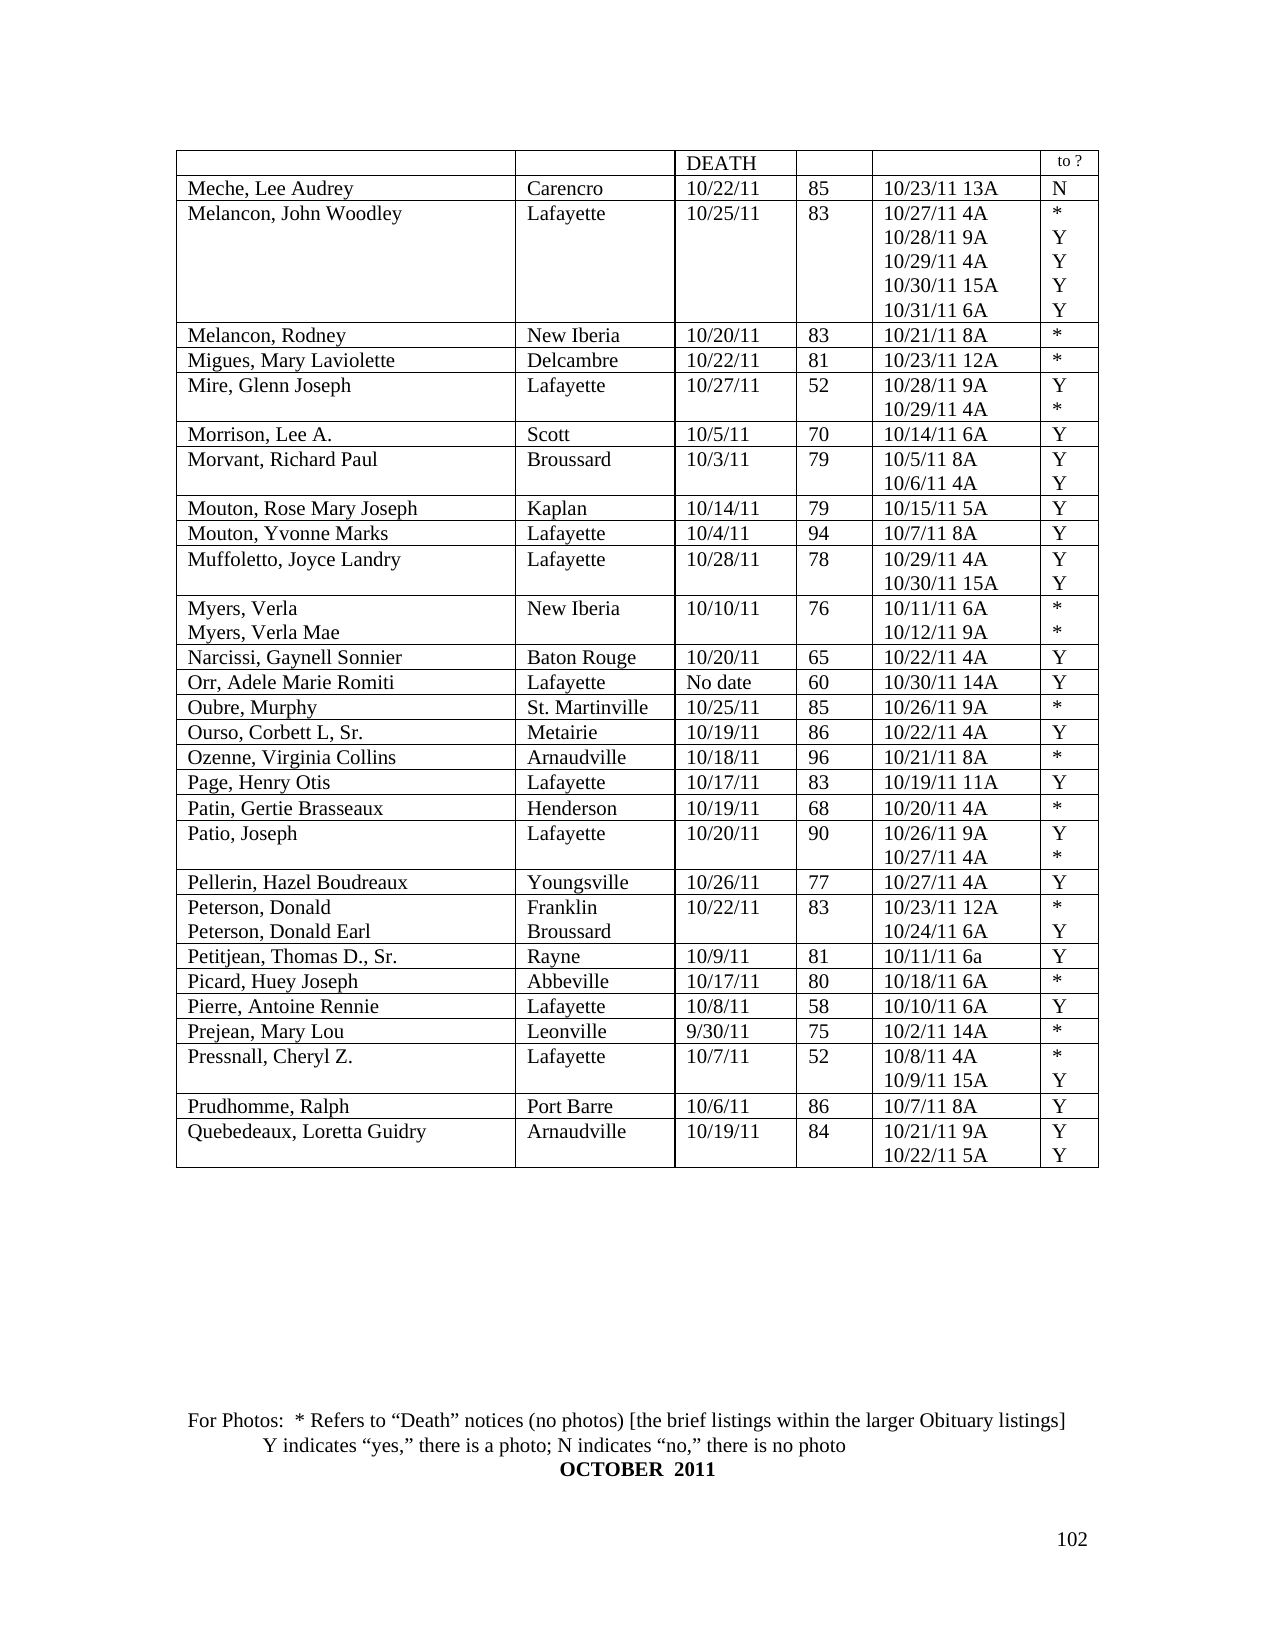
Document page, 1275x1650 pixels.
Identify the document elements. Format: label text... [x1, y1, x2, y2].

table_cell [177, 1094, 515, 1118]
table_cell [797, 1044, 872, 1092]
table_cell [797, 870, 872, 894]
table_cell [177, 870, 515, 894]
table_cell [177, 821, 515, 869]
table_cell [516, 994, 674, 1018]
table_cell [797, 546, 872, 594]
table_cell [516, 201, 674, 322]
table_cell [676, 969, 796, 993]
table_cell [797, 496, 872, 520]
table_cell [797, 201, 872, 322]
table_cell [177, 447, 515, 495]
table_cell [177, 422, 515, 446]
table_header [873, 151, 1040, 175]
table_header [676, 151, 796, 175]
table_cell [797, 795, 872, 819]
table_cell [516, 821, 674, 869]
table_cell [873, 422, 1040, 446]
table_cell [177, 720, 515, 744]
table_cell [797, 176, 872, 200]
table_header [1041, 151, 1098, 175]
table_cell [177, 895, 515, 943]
text OCTOBER 2011 [187, 1457, 1087, 1481]
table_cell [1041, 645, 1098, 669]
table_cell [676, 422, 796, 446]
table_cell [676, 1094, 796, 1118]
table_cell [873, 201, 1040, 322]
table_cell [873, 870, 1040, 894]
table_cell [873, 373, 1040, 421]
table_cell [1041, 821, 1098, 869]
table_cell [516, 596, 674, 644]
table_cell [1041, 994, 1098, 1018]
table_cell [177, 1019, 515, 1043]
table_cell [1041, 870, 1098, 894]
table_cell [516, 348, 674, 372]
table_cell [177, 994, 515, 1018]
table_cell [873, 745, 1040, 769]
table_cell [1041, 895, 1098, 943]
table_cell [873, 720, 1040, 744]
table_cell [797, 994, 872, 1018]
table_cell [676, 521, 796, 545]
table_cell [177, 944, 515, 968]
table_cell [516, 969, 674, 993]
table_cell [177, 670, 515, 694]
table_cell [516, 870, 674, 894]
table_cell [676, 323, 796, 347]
text Y indicates “yes,” there is a photo; N indicates “no,” there is no photo [187, 1432, 1087, 1457]
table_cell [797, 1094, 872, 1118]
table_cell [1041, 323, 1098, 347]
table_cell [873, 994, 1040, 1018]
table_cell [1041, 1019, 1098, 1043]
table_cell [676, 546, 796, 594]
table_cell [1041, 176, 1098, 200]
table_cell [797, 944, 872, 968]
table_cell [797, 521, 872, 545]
text For Photos: * Refers to “Death” notices (no photos) [the brief listings within the larger Obituary listings] [187, 1408, 1087, 1432]
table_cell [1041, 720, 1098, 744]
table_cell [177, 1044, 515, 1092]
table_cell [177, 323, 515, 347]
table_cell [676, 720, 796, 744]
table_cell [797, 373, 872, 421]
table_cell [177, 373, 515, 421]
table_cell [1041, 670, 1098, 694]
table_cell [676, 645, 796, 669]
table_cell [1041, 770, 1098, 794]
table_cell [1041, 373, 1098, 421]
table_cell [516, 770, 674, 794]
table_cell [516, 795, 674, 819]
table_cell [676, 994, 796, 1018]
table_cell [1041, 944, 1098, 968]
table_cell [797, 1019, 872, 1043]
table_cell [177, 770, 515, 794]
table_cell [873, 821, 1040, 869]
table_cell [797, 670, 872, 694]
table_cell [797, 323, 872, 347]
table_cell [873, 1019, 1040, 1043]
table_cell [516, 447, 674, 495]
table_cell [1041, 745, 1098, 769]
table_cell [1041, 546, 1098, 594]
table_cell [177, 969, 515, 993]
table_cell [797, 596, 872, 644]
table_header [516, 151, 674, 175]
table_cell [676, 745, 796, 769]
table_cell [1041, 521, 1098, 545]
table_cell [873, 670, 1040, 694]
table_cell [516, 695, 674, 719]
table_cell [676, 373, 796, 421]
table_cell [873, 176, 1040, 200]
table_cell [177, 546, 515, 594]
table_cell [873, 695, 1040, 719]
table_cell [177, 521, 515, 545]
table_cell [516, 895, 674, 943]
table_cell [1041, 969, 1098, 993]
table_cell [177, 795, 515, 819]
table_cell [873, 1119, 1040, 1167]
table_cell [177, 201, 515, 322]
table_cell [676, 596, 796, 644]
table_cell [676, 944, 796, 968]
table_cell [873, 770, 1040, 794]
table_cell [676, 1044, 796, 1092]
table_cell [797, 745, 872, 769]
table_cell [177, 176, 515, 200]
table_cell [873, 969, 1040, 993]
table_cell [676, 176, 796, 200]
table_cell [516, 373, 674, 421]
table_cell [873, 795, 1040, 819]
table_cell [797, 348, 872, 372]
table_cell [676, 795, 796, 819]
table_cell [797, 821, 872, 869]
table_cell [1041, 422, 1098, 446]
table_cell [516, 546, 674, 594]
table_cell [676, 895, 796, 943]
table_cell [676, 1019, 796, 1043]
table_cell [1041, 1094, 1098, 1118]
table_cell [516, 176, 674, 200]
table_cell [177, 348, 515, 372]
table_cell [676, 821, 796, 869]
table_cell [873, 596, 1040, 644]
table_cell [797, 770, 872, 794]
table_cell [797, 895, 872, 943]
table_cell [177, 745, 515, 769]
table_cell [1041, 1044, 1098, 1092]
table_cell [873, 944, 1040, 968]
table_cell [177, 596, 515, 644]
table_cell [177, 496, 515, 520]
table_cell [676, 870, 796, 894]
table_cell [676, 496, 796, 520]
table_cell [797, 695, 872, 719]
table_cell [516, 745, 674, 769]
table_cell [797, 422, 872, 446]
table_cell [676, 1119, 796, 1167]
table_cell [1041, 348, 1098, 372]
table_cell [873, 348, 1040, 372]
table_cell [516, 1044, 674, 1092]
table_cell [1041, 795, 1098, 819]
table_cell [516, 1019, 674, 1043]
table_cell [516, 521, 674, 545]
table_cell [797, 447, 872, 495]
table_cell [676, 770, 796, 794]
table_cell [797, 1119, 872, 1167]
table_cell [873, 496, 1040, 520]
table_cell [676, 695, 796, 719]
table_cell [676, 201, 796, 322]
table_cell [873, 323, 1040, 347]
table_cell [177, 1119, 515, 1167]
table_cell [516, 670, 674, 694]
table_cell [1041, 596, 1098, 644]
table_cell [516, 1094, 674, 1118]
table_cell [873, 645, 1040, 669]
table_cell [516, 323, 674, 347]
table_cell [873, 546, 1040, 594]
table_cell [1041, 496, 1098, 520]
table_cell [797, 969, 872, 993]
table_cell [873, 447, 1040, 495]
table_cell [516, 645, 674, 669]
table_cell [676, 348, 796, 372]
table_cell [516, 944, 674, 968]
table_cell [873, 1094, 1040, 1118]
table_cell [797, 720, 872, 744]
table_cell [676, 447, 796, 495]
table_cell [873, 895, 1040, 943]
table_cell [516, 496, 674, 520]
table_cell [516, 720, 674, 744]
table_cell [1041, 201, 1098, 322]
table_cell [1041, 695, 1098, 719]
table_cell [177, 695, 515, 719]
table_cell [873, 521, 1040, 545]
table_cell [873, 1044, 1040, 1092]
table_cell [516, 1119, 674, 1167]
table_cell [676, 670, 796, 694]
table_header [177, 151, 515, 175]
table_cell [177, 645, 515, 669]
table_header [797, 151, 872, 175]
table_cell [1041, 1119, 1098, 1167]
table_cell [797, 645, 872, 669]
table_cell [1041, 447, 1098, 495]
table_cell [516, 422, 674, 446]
